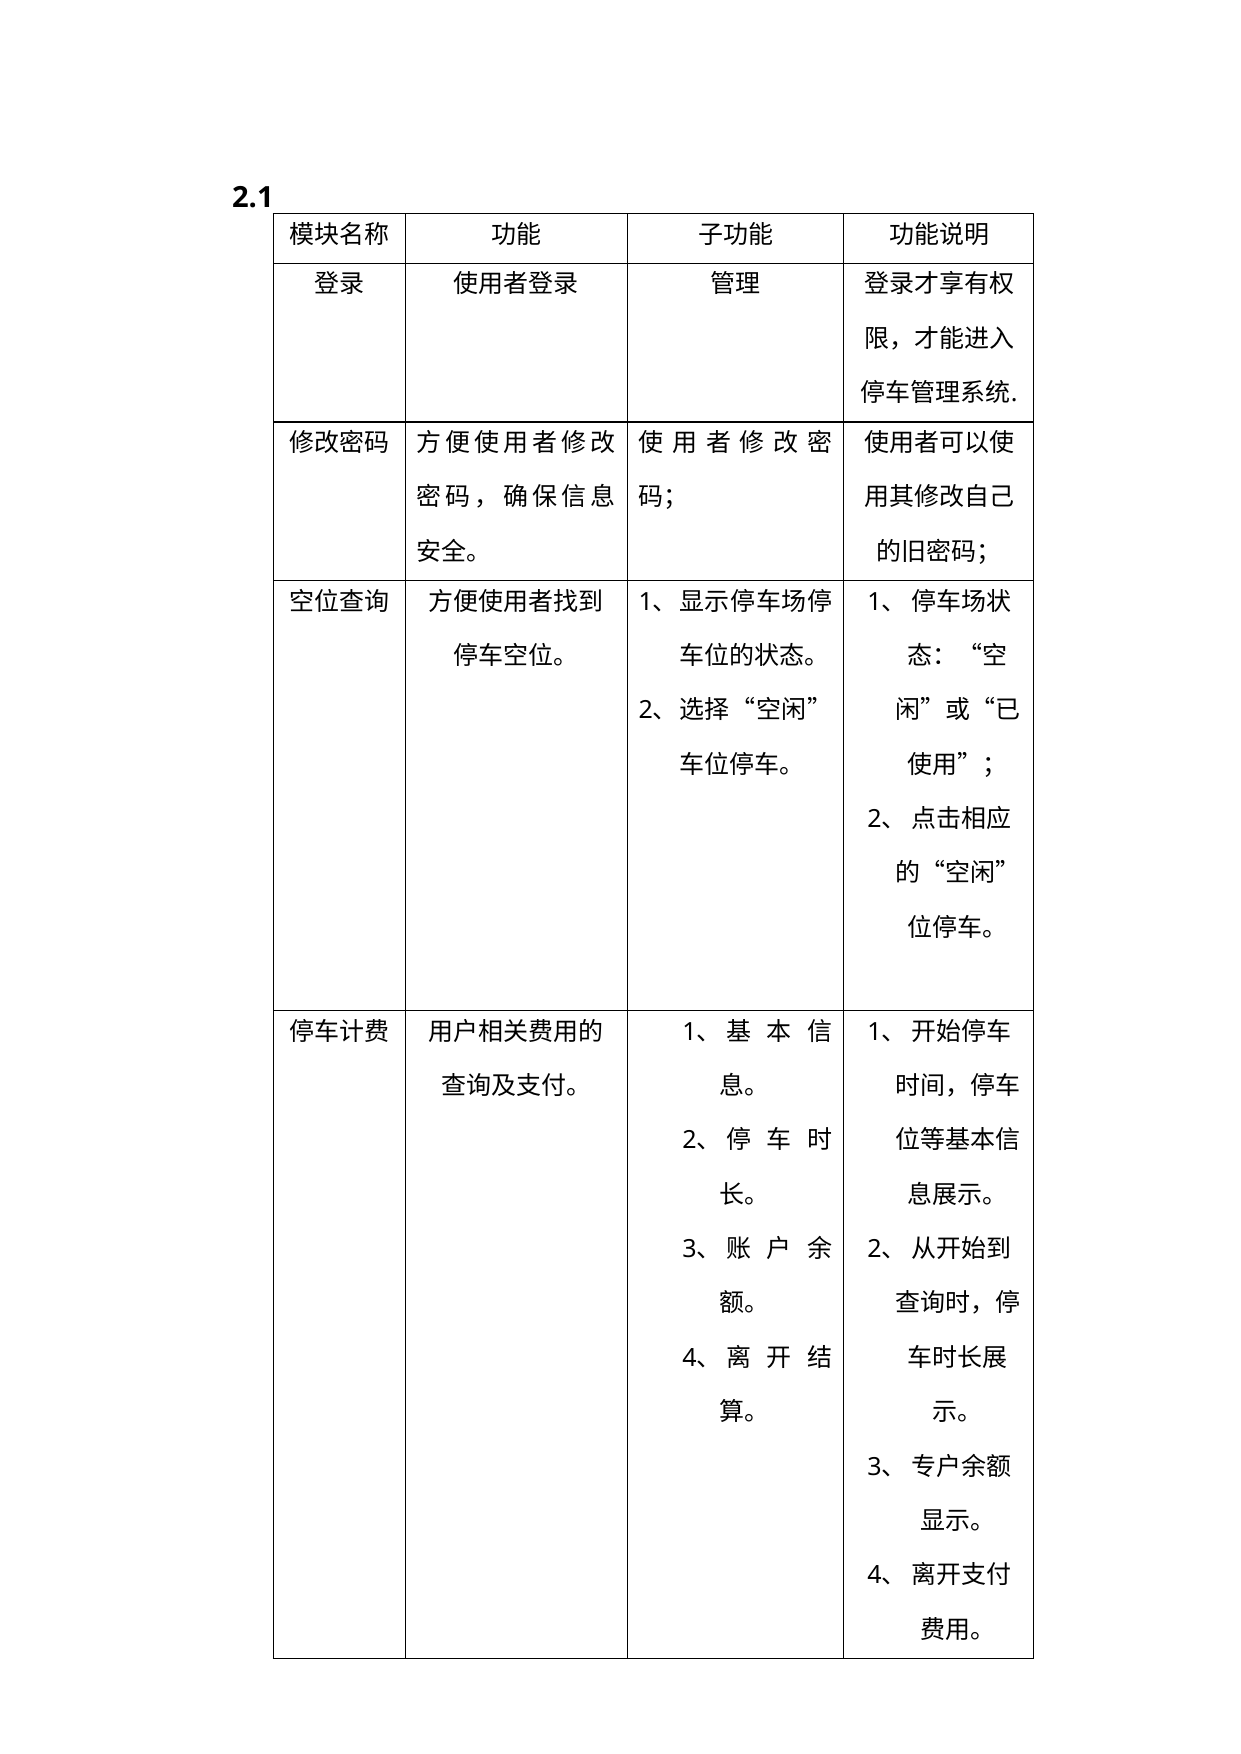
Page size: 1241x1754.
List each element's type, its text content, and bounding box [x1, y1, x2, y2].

table_cell 方便使用者找到停车空位。 [406, 581, 627, 1010]
list 功能需求分析 [232, 162, 1053, 227]
table_header 功能说明 [844, 214, 1033, 263]
table_cell 登录才享有权限，才能进入停车管理系统. [844, 264, 1033, 421]
table_header 模块名称 [274, 214, 405, 263]
table_cell 显示停车场停车位的状态。 选择“空闲”车位停车。 [628, 581, 843, 1010]
table_header 子功能 [628, 214, 843, 263]
table_cell 使用者可以使用其修改自己的旧密码； [844, 423, 1033, 580]
table_cell 基本信息。 停车时长。 账户余额。 离开结算。 [628, 1011, 843, 1658]
table_cell 停车计费 [274, 1011, 405, 1658]
table_cell 方便使用者修改密码，确保信息安全。 [406, 423, 627, 580]
table_cell 登录 [274, 264, 405, 421]
table_header 功能 [406, 214, 627, 263]
table_cell 管理 [628, 264, 843, 421]
table_cell 使用者登录 [406, 264, 627, 421]
table_cell 使用者修改密码； [628, 423, 843, 580]
table_cell 空位查询 [274, 581, 405, 1010]
table_cell 用户相关费用的查询及支付。 [406, 1011, 627, 1658]
table_cell 停车场状态：“空闲”或“已使用”； 点击相应的“空闲”位停车。 [844, 581, 1033, 1010]
table_cell 开始停车时间，停车位等基本信息展示。 从开始到查询时，停车时长展示。 专户余额显示。 离开支付费用。 [844, 1011, 1033, 1658]
table_cell 修改密码 [274, 423, 405, 580]
